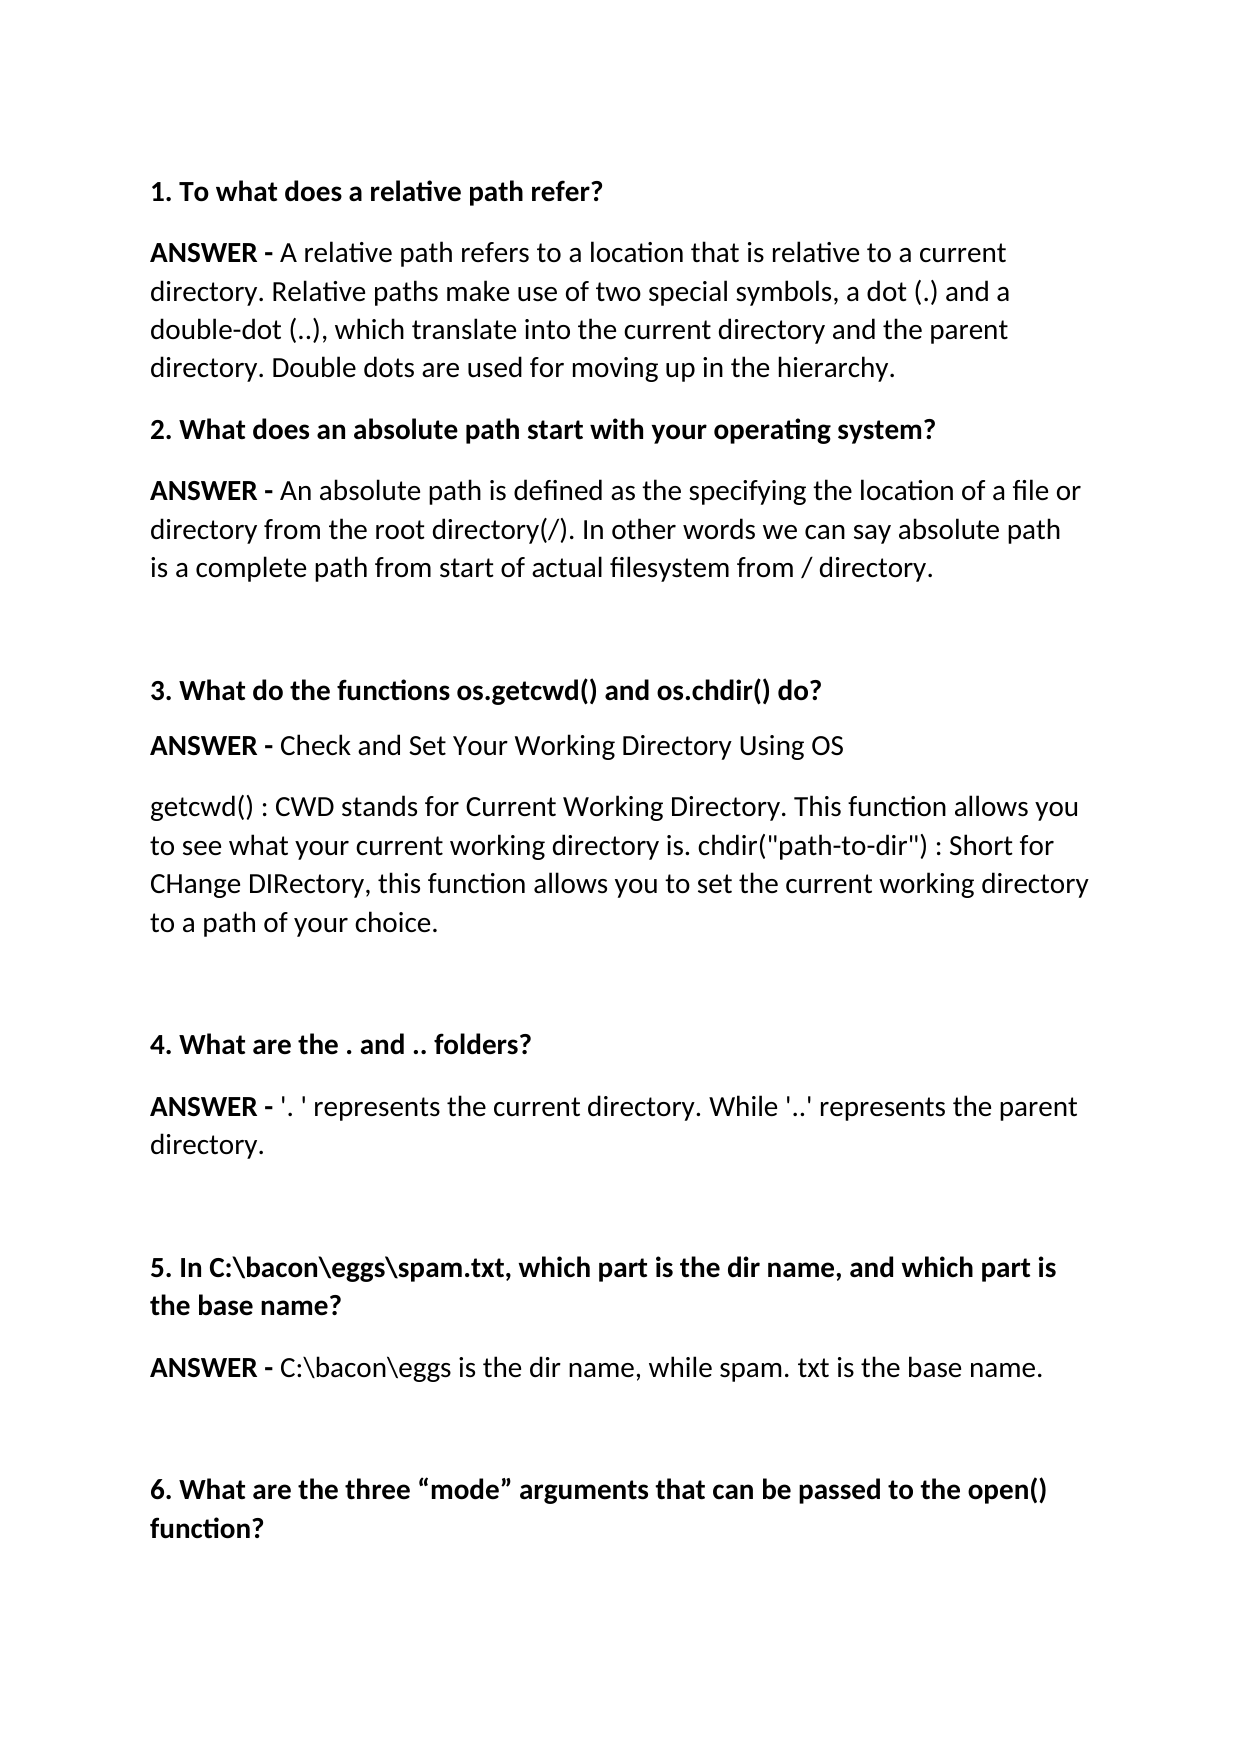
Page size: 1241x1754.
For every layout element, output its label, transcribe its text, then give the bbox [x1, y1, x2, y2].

text ANSWER - C:\bacon\eggs is the dir name, while spam. txt is the base name. [150, 1349, 1090, 1384]
text 3. What do the functions os.getcwd() and os.chdir() do? [150, 672, 1090, 707]
text 4. What are the . and .. folders? [150, 1026, 1090, 1062]
text ANSWER - A relative path refers to a location that is relative to a current directory. Relative paths make use of two special symbols, a dot (.) and a double-dot (..), which translate into the current directory and the parent directory. Double dots are used for moving up in the hierarchy. [150, 234, 1090, 385]
text 5. In C:\bacon\eggs\spam.txt, which part is the dir name, and which part is the base name? [150, 1249, 1090, 1323]
text ANSWER - '. ' represents the current directory. While '..' represents the parent directory. [150, 1088, 1090, 1162]
text 6. What are the three “mode” arguments that can be passed to the open() function? [150, 1471, 1090, 1545]
text getcwd() : CWD stands for Current Working Directory. This function allows you to see what your current working directory is. chdir("path-to-dir") : Short for CHange DIRectory, this function allows you to set the current working directory to a path of your choice. [150, 788, 1090, 939]
text 2. What does an absolute path start with your operating system? [150, 411, 1090, 447]
text ANSWER - Check and Set Your Working Directory Using OS [150, 727, 1090, 763]
text 1. To what does a relative path refer? [150, 173, 1090, 208]
text ANSWER - An absolute path is defined as the specifying the location of a file or directory from the root directory(/). In other words we can say absolute path is a complete path from start of actual filesystem from / directory. [150, 472, 1090, 585]
